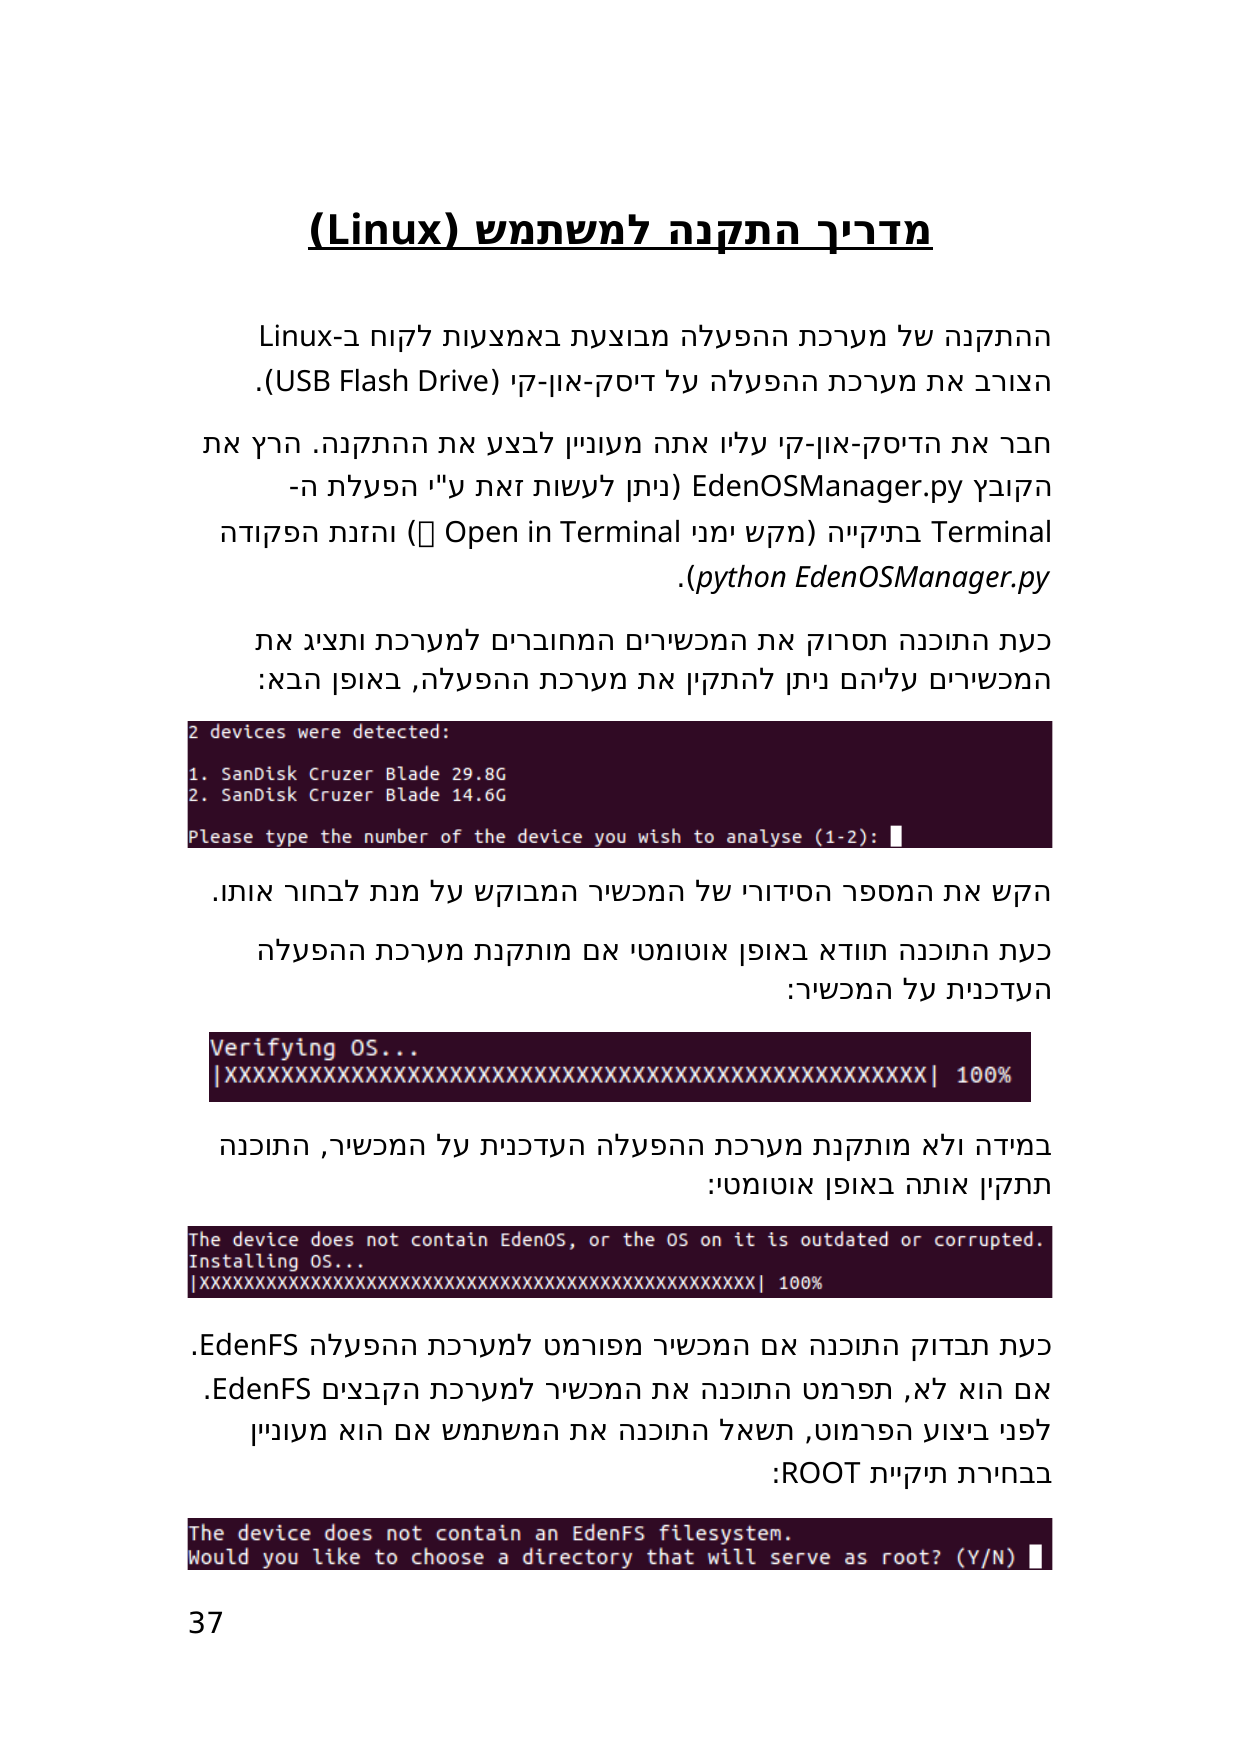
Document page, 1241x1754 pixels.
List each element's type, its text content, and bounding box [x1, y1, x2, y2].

text הקש את המספר הסידורי של המכשיר המבוקש על מנת לבחור אותו. [187, 874, 1053, 908]
picture [209, 1032, 1031, 1102]
picture [187, 1518, 1053, 1570]
picture [187, 1226, 1053, 1298]
text כעת התוכנה תוודא באופן אוטומטי אם מותקנת מערכת ההפעלה העדכנית על המכשיר: [187, 934, 1053, 1007]
subtitle מדריך התקנה למשתמש (Linux) [187, 200, 1053, 257]
picture [187, 721, 1053, 848]
text במידה ולא מותקנת מערכת ההפעלה העדכנית על המכשיר, התוכנה תתקין אותה באופן אוטומטי: [187, 1128, 1053, 1201]
text ההתקנה של מערכת ההפעלה מבוצעת באמצעות לקוח ב-Linux הצורב את מערכת ההפעלה על דיסק-און-קי (USB Flash Drive). [187, 315, 1053, 399]
text כעת תבדוק התוכנה אם המכשיר מפורמט למערכת ההפעלה EdenFS. אם הוא לא, תפרמט התוכנה את המכשיר למערכת הקבצים EdenFS. לפני ביצוע הפרמוט, תשאל התוכנה את המשתמש אם הוא מעוניין בבחירת תיקיית ROOT: [187, 1324, 1053, 1492]
text כעת התוכנה תסרוק את המכשירים המחוברים למערכת ותציג את המכשירים עליהם ניתן להתקין את מערכת ההפעלה, באופן הבא: [187, 623, 1053, 696]
text חבר את הדיסק-און-קי עליו אתה מעוניין לבצע את ההתקנה. הרץ את הקובץ EdenOSManager.py (ניתן לעשות זאת ע"י הפעלת ה-Terminal בתיקייה (מקש ימני Open in Terminal) והזנת הפקודה python EdenOSManager.py). [187, 426, 1053, 596]
